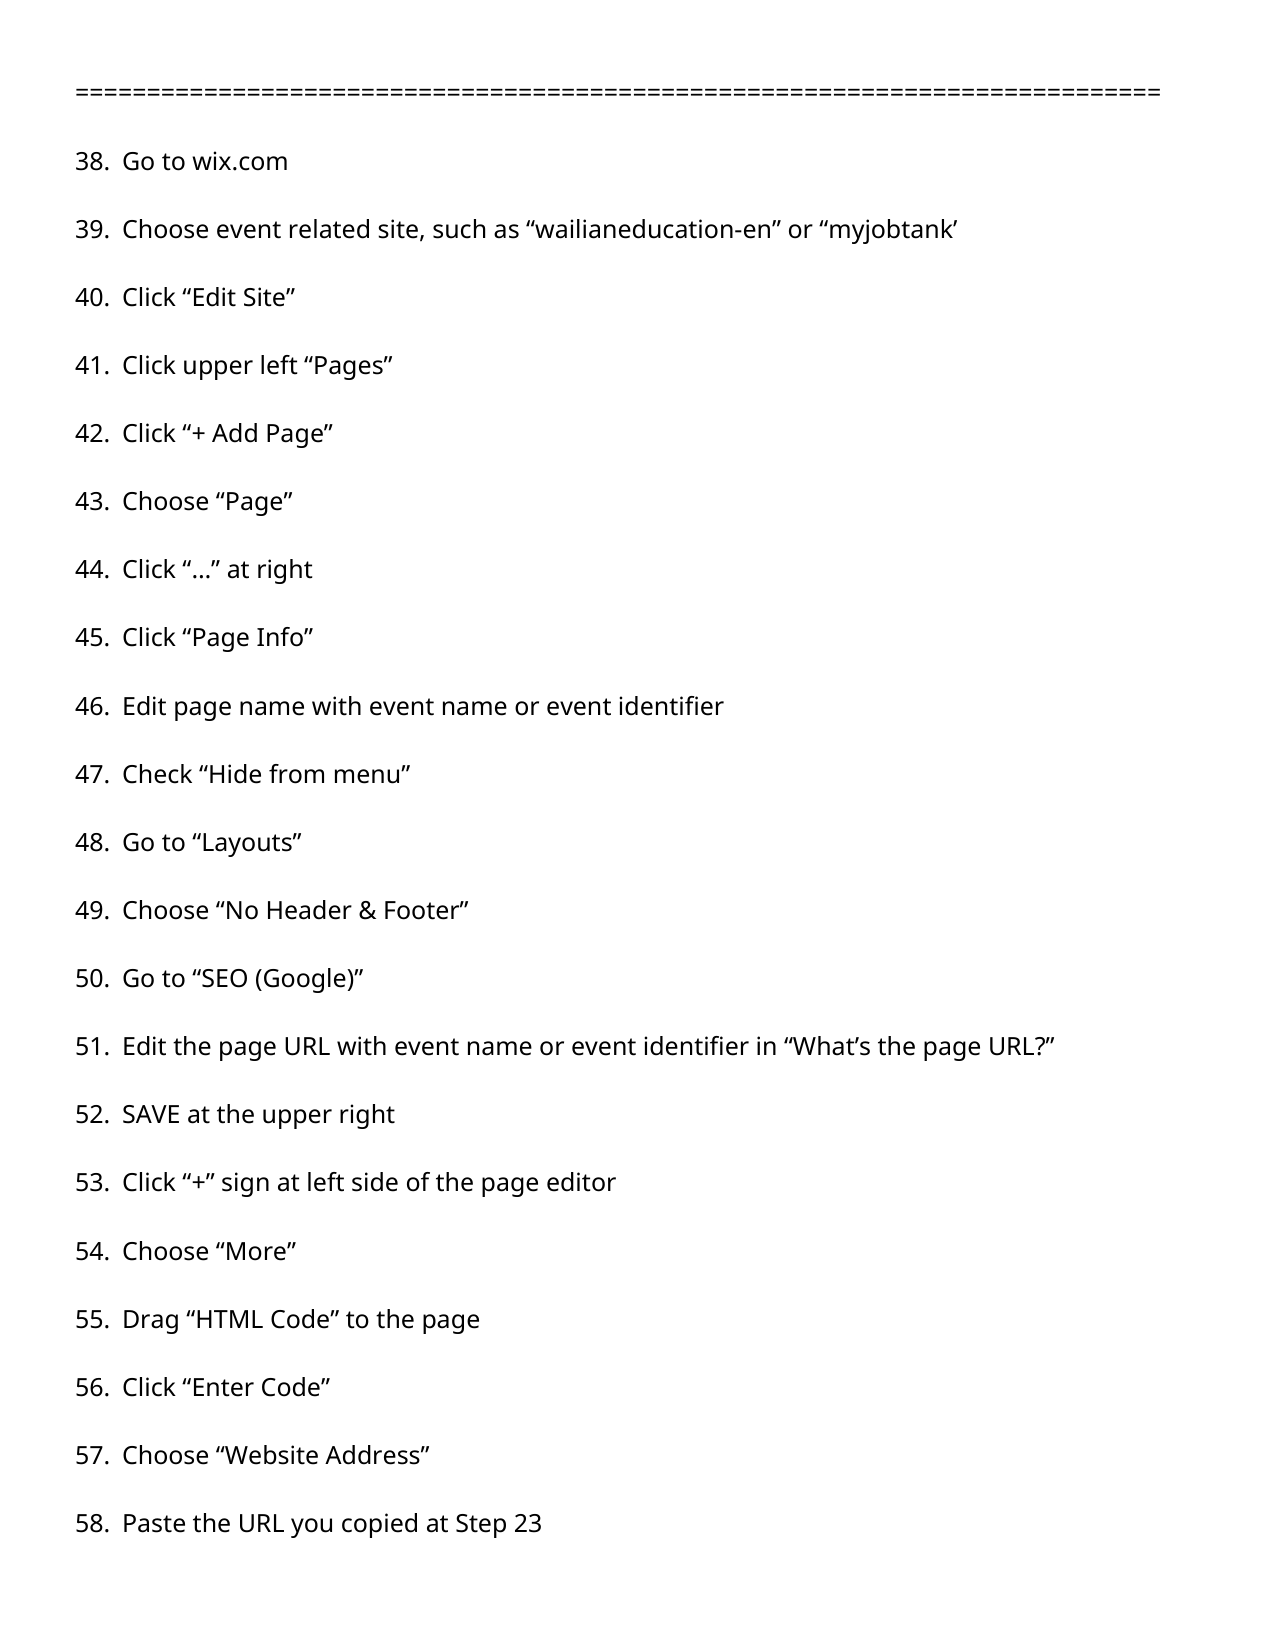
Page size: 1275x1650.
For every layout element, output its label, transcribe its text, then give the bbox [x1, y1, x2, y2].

list Choose event related site, such as “wailianeducation-en” or “myjobtank’ [75, 211, 1200, 245]
list Go to “Layouts” [75, 824, 1200, 858]
list Choose “More” [75, 1233, 1200, 1267]
list Choose “Website Address” [75, 1437, 1200, 1472]
list Click “+ Add Page” [75, 416, 1200, 450]
list Choose “Page” [75, 484, 1200, 518]
list Go to “SEO (Google)” [75, 961, 1200, 995]
list Click upper left “Pages” [75, 347, 1200, 382]
list Click “…” at right [75, 552, 1200, 586]
list Drag “HTML Code” to the page [75, 1301, 1200, 1335]
list Click “Enter Code” [75, 1369, 1200, 1403]
list Click “+” sign at left side of the page editor [75, 1165, 1200, 1199]
list Check “Hide from menu” [75, 756, 1200, 790]
list SAVE at the upper right [75, 1097, 1200, 1131]
list Choose “No Header & Footer” [75, 892, 1200, 927]
list Paste the URL you copied at Step 23 [75, 1506, 1200, 1540]
list Edit the page URL with event name or event identifier in “What’s the page URL?” [75, 1029, 1200, 1063]
list Click “Page Info” [75, 620, 1200, 654]
list Edit page name with event name or event identifier [75, 688, 1200, 722]
list Click “Edit Site” [75, 279, 1200, 313]
list Go to wix.com [75, 143, 1200, 177]
text ============================================================================ [75, 75, 1200, 109]
